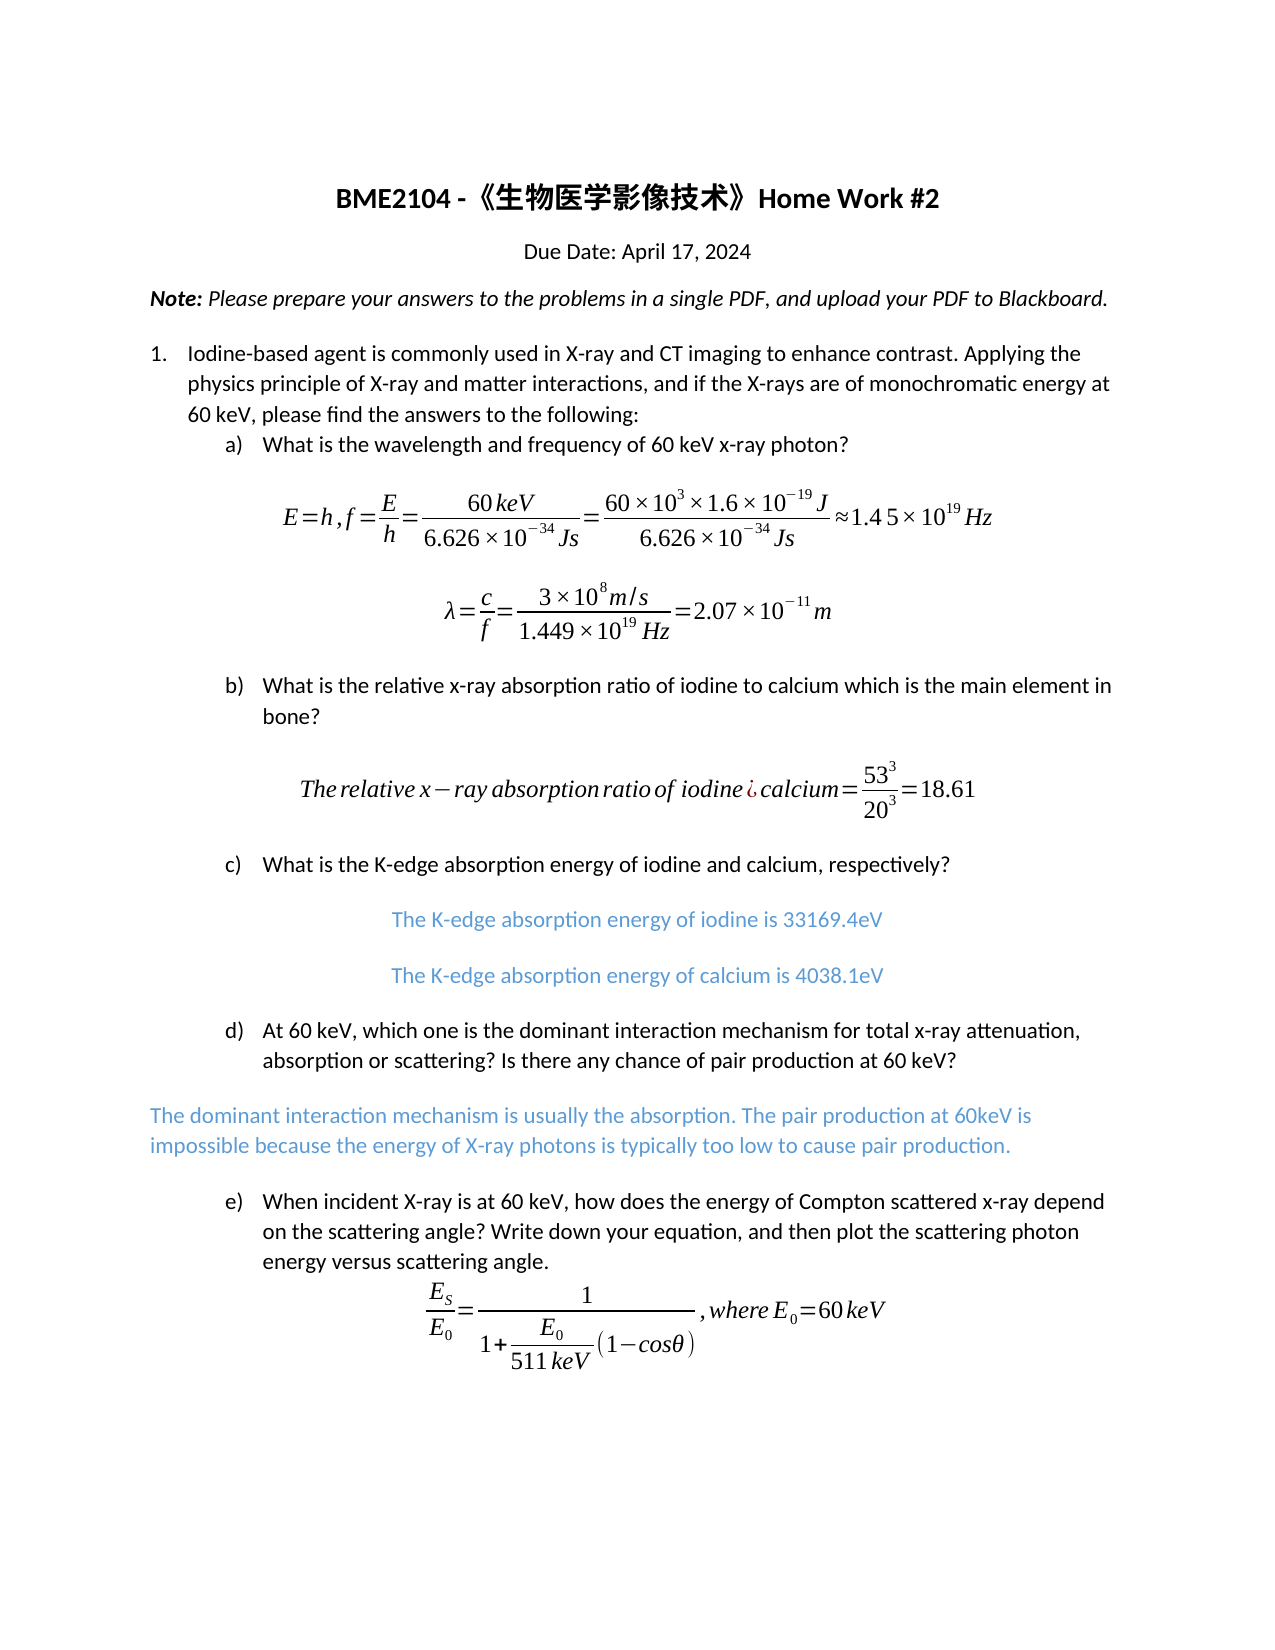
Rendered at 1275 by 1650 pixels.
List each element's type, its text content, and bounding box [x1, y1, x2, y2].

text The K-edge absorption energy of iodine is 33169.4eV [150, 906, 1125, 933]
list When incident X-ray is at 60 keV, how does the energy of Compton scattered x-ray depend on the scattering angle? Write down your equation, and then plot the scattering photon energy versus scattering angle. [225, 1187, 1125, 1275]
text Note: Please prepare your answers to the problems in a single PDF, and upload your PDF to Blackboard. [150, 284, 1125, 312]
text BME2104 -《生物医学影像技术》Home Work #2 [150, 175, 1125, 217]
text The dominant interaction mechanism is usually the absorption. The pair production at 60keV is impossible because the energy of X-ray photons is typically too low to cause pair production. [150, 1101, 1125, 1159]
list At 60 keV, which one is the dominant interaction mechanism for total x-ray attenuation, absorption or scattering? Is there any chance of pair production at 60 keV? [225, 1016, 1125, 1074]
list What is the K-edge absorption energy of iodine and calcium, respectively? [225, 850, 1125, 878]
list What is the relative x-ray absorption ratio of iodine to calcium which is the main element in bone? [225, 672, 1125, 730]
text The K-edge absorption energy of calcium is 4038.1eV [150, 961, 1125, 989]
text Due Date: April 17, 2024 [150, 237, 1125, 265]
list What is the wavelength and frequency of 60 keV x-ray photon? [225, 430, 1125, 458]
list Iodine-based agent is commonly used in X-ray and CT imaging to enhance contrast. Applying the physics principle of X-ray and matter interactions, and if the X-rays are of monochromatic energy at 60 keV, please find the answers to the following: [150, 339, 1125, 428]
